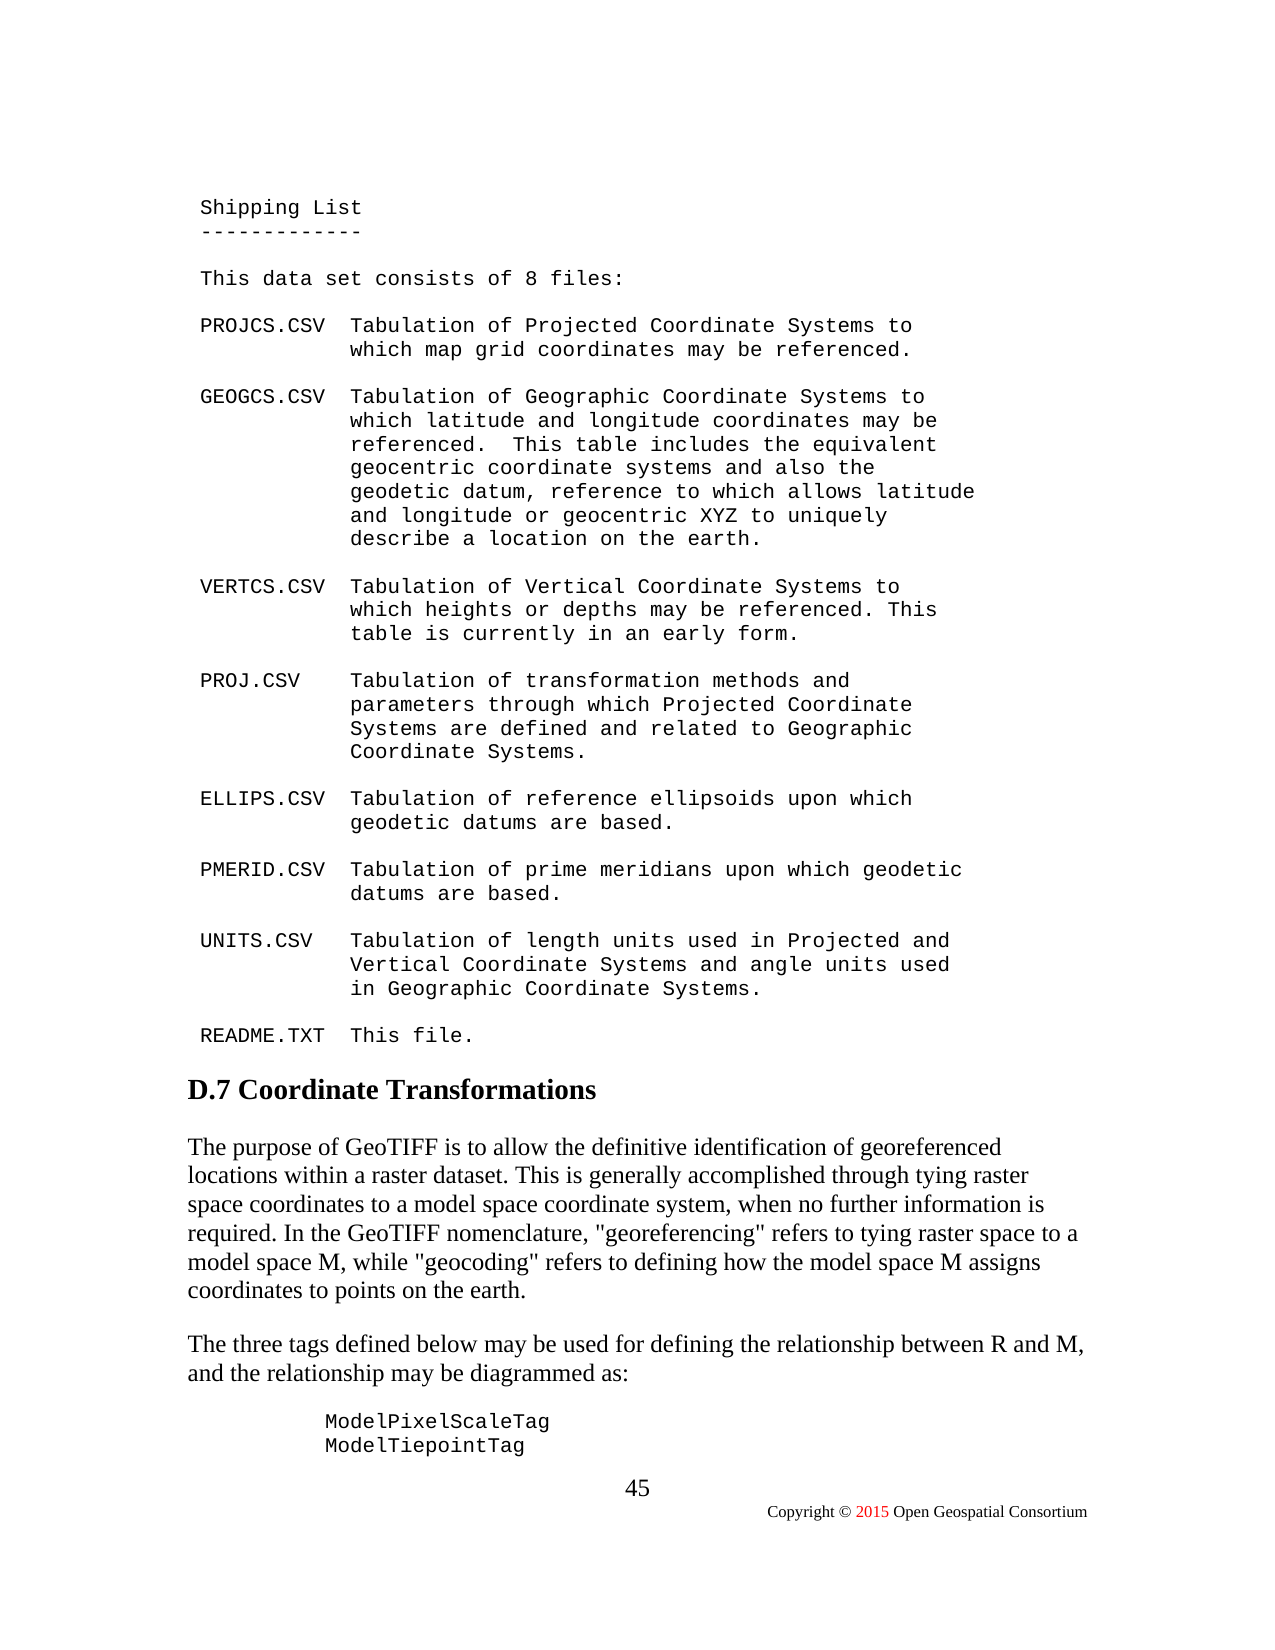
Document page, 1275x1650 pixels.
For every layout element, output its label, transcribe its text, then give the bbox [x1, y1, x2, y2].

text Systems are defined and related to Geographic [187, 717, 1125, 741]
text geodetic datums are based. [187, 812, 1125, 836]
text referenced. This table includes the equivalent [187, 434, 1125, 457]
text describe a location on the earth. [187, 528, 1125, 552]
text which heights or depths may be referenced. This [187, 599, 1125, 623]
text README.TXT This file. [187, 1025, 1125, 1048]
text This data set consists of 8 files: [187, 268, 1125, 292]
text VERTCS.CSV Tabulation of Vertical Coordinate Systems to [187, 576, 1125, 599]
text in Geographic Coordinate Systems. [187, 978, 1125, 1001]
text which latitude and longitude coordinates may be [187, 410, 1125, 434]
text The three tags defined below may be used for defining the relationship between R and M, and the relationship may be diagrammed as: [187, 1329, 1087, 1387]
text geodetic datum, reference to which allows latitude [187, 481, 1125, 505]
text geocentric coordinate systems and also the [187, 457, 1125, 481]
text ModelPixelScaleTag [187, 1412, 1125, 1435]
text GEOGCS.CSV Tabulation of Geographic Coordinate Systems to [187, 386, 1125, 410]
text ------------- [187, 221, 1125, 244]
text which map grid coordinates may be referenced. [187, 339, 1125, 363]
text The purpose of GeoTIFF is to allow the definitive identification of georeferenced locations within a raster dataset. This is generally accomplished through tying raster space coordinates to a model space coordinate system, when no further information is required. In the GeoTIFF nomenclature, "georeferencing" refers to tying raster space to a model space M, while "geocoding" refers to defining how the model space M assigns coordinates to points on the earth. [187, 1132, 1087, 1304]
text Shipping List [187, 197, 1125, 221]
text PMERID.CSV Tabulation of prime meridians upon which geodetic [187, 859, 1125, 883]
text PROJCS.CSV Tabulation of Projected Coordinate Systems to [187, 316, 1125, 339]
text Coordinate Systems. [187, 741, 1125, 765]
text ModelTiepointTag [187, 1435, 1125, 1459]
text table is currently in an early form. [187, 623, 1125, 647]
text datums are based. [187, 883, 1125, 907]
text parameters through which Projected Coordinate [187, 694, 1125, 717]
text UNITS.CSV Tabulation of length units used in Projected and [187, 930, 1125, 954]
text Vertical Coordinate Systems and angle units used [187, 954, 1125, 978]
text ELLIPS.CSV Tabulation of reference ellipsoids upon which [187, 788, 1125, 812]
text Coordinate Transformations [187, 1072, 1087, 1106]
text and longitude or geocentric XYZ to uniquely [187, 505, 1125, 528]
text PROJ.CSV Tabulation of transformation methods and [187, 670, 1125, 694]
